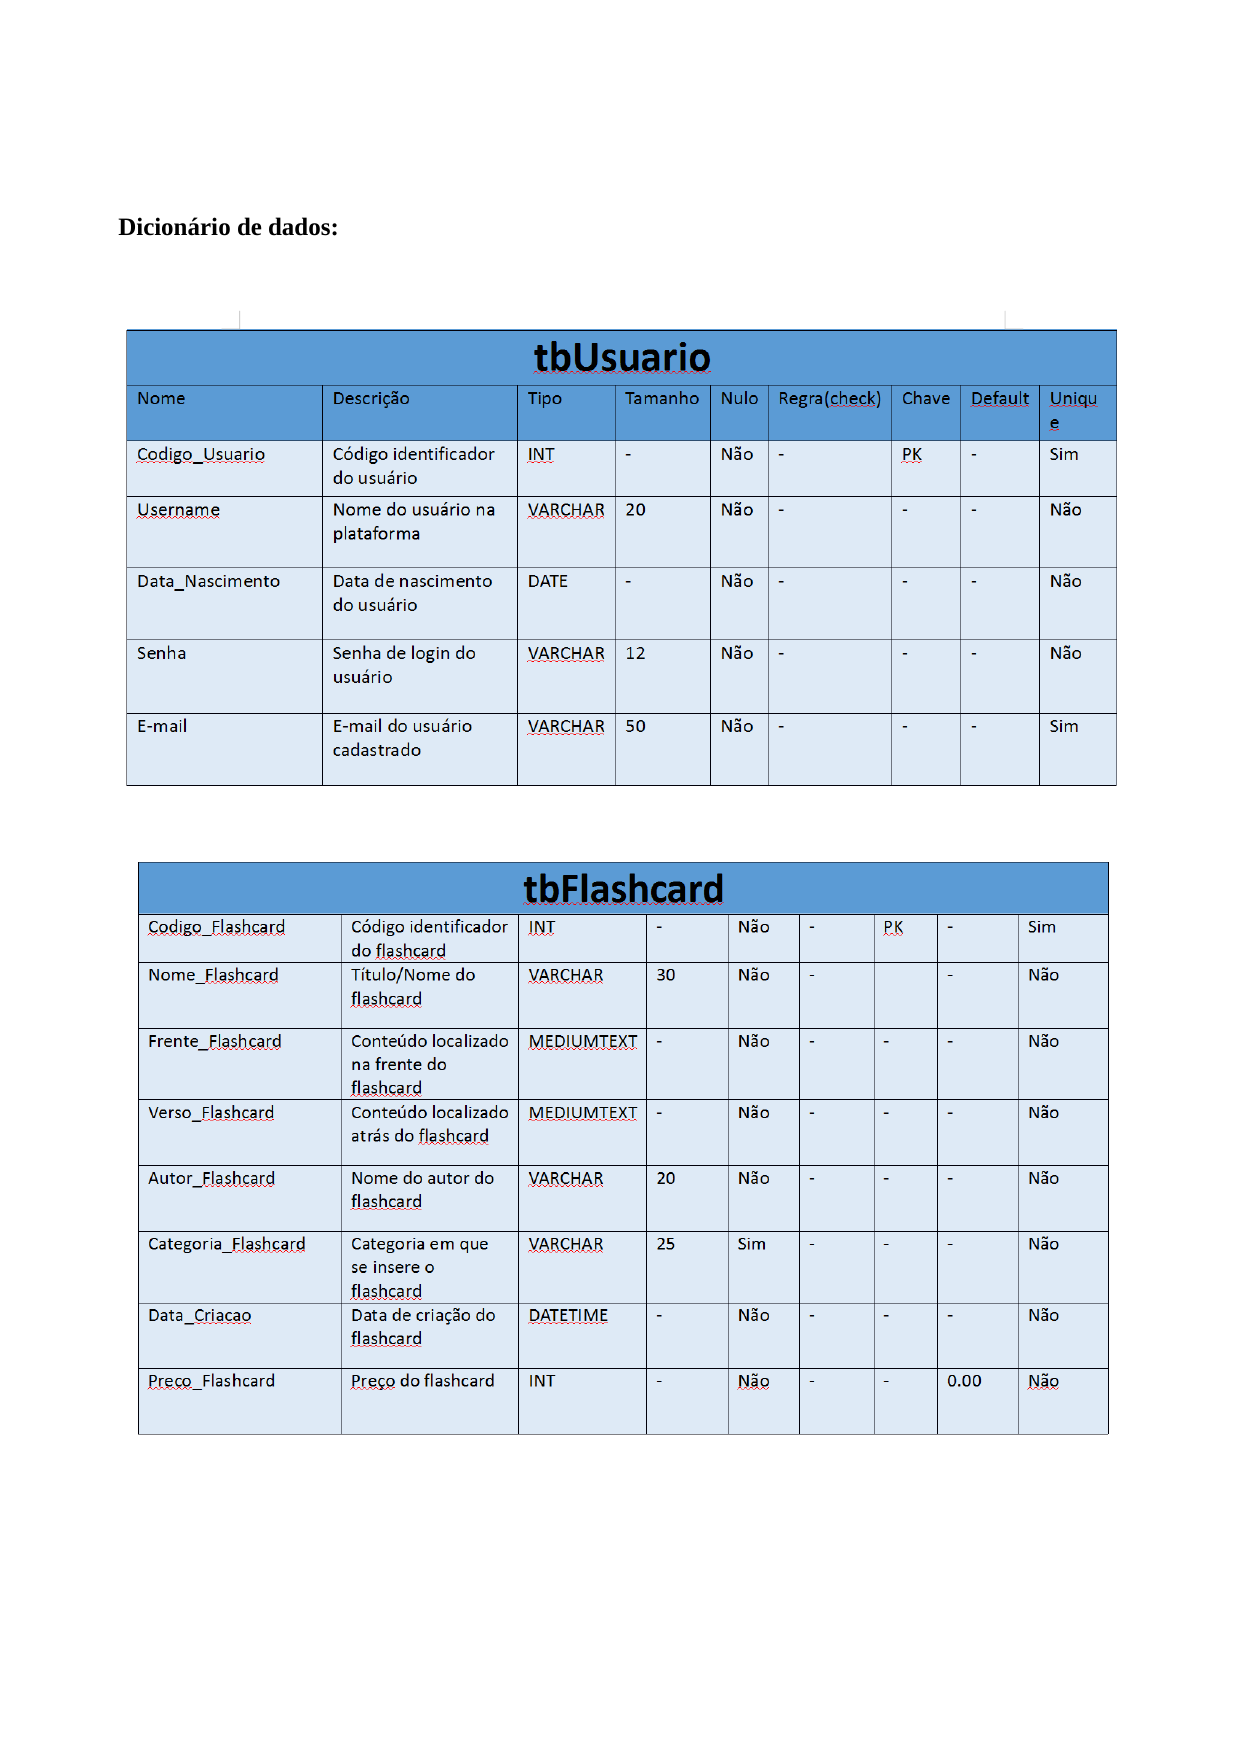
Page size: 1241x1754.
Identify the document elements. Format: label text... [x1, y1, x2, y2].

picture [118, 304, 1128, 815]
text Dicionário de dados: [118, 212, 1127, 240]
picture [118, 850, 1128, 1443]
